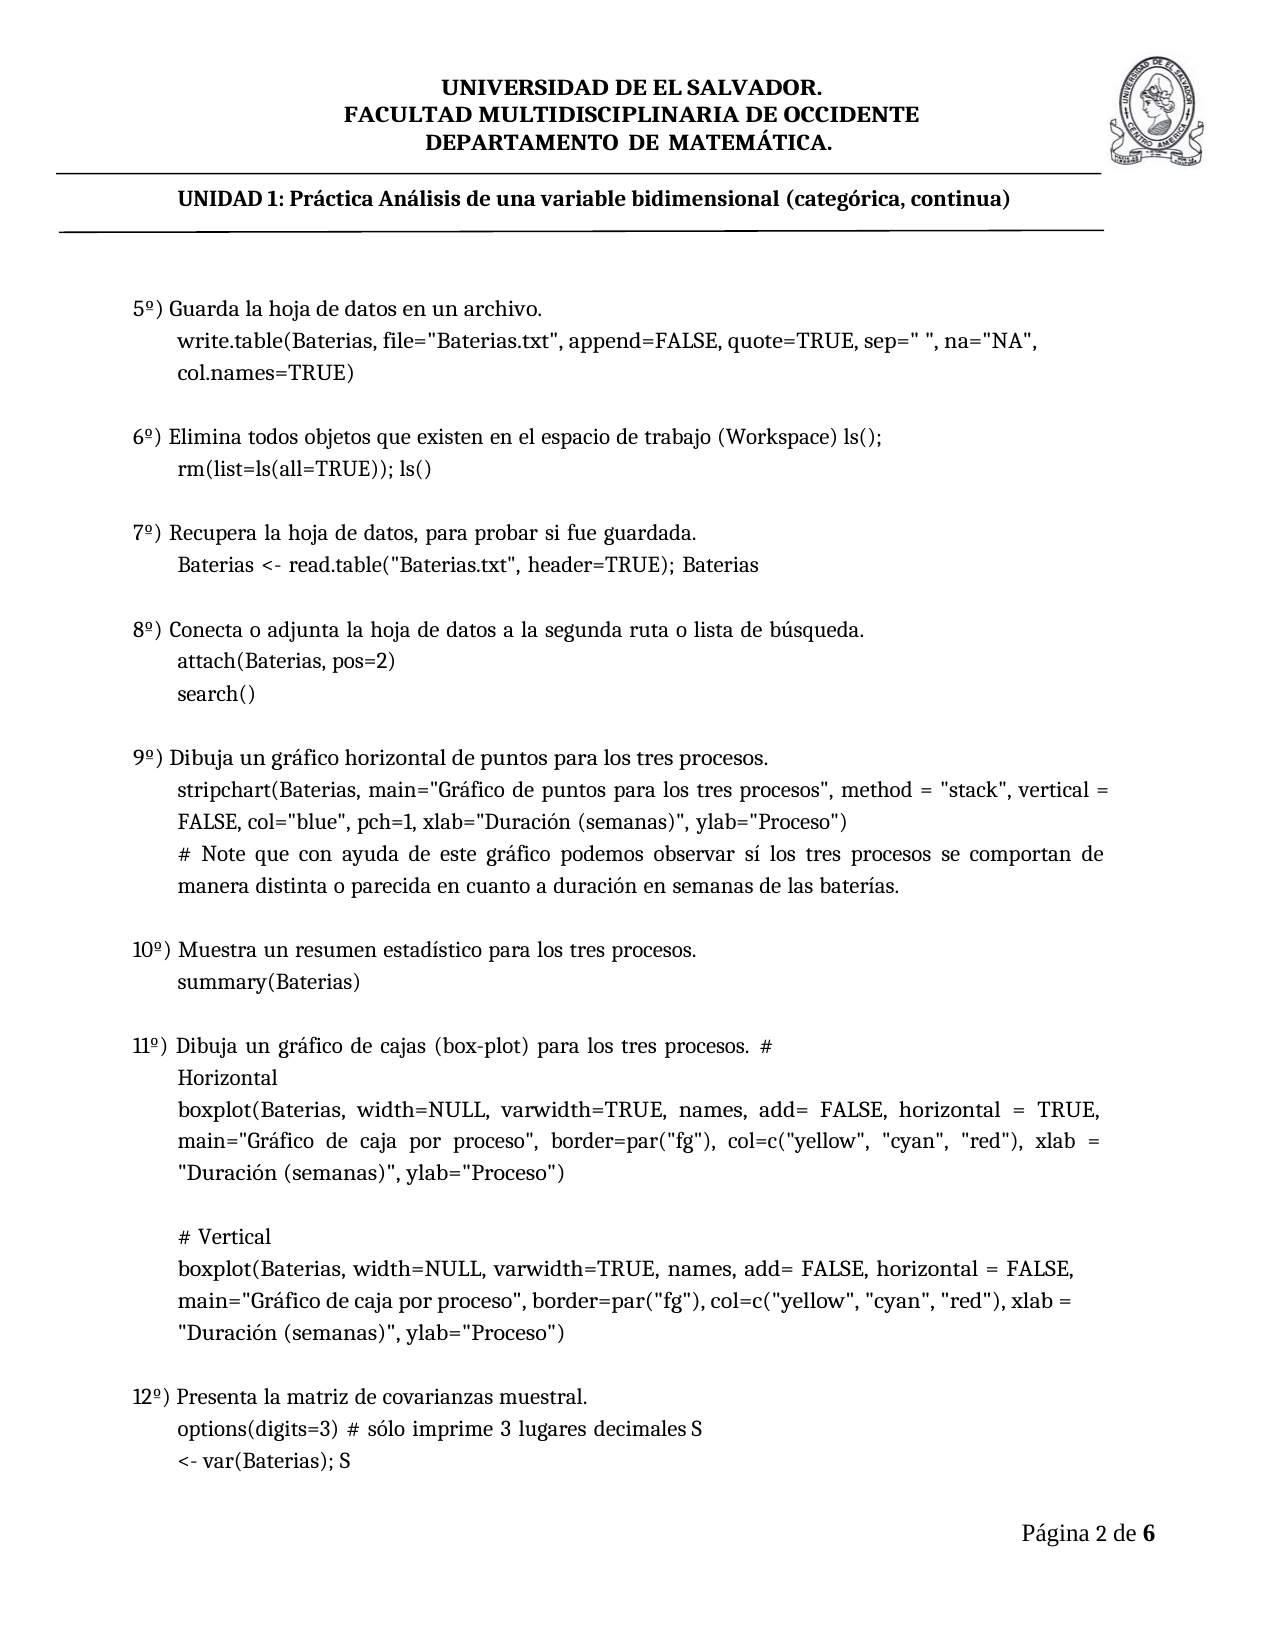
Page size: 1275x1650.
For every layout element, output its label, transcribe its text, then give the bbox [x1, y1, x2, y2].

text search() [177, 680, 1169, 707]
text 8º) Conecta o adjunta la hoja de datos a la segunda ruta o lista de búsqueda. attach(Baterias, pos=2) [133, 616, 926, 675]
text write.table(Baterias, file="Baterias.txt", append=FALSE, quote=TRUE, sep=" ", na="NA", col.names=TRUE) [177, 328, 1073, 386]
text Baterias <- read.table("Baterias.txt", header=TRUE); Baterias [177, 552, 1169, 578]
picture [1106, 52, 1208, 170]
text 5º) Guarda la hoja de datos en un archivo. [133, 296, 1169, 322]
text # Note que con ayuda de este gráfico podemos observar sí los tres procesos se comportan de manera distinta o parecida en cuanto a duración en semanas de las baterías. [177, 841, 1169, 899]
text boxplot(Baterias, width=NULL, varwidth=TRUE, names, add= FALSE, horizontal = FALSE, main="Gráfico de caja por proceso", border=par("fg"), col=c("yellow", "cyan", "red"), xlab = "Duración (semanas)", ylab="Proceso") [177, 1256, 1111, 1346]
text boxplot(Baterias, width=NULL, varwidth=TRUE, names, add= FALSE, horizontal = TRUE, main="Gráfico de caja por proceso", border=par("fg"), col=c("yellow", "cyan", "red"), xlab = "Duración (semanas)", ylab="Proceso") [177, 1096, 1101, 1186]
text 9º) Dibuja un gráfico horizontal de puntos para los tres procesos. [133, 745, 1169, 771]
text # Vertical [177, 1224, 1169, 1250]
text 6º) Elimina todos objetos que existen en el espacio de trabajo (Workspace) ls(); rm(list=ls(all=TRUE)); ls() [133, 424, 883, 482]
text 10º) Muestra un resumen estadístico para los tres procesos. summary(Baterias) [133, 937, 730, 995]
text stripchart(Baterias, main="Gráfico de puntos para los tres procesos", method = "stack", vertical = FALSE, col="blue", pch=1, xlab="Duración (semanas)", ylab="Proceso") [177, 777, 1169, 835]
text 7º) Recupera la hoja de datos, para probar si fue guardada. [133, 520, 1169, 546]
text 11º) Dibuja un gráfico de cajas (box-plot) para los tres procesos. # Horizontal [133, 1033, 773, 1091]
text 12º) Presenta la matriz de covarianzas muestral. options(digits=3) # sólo imprime 3 lugares decimales S <- var(Baterias); S [133, 1384, 718, 1474]
